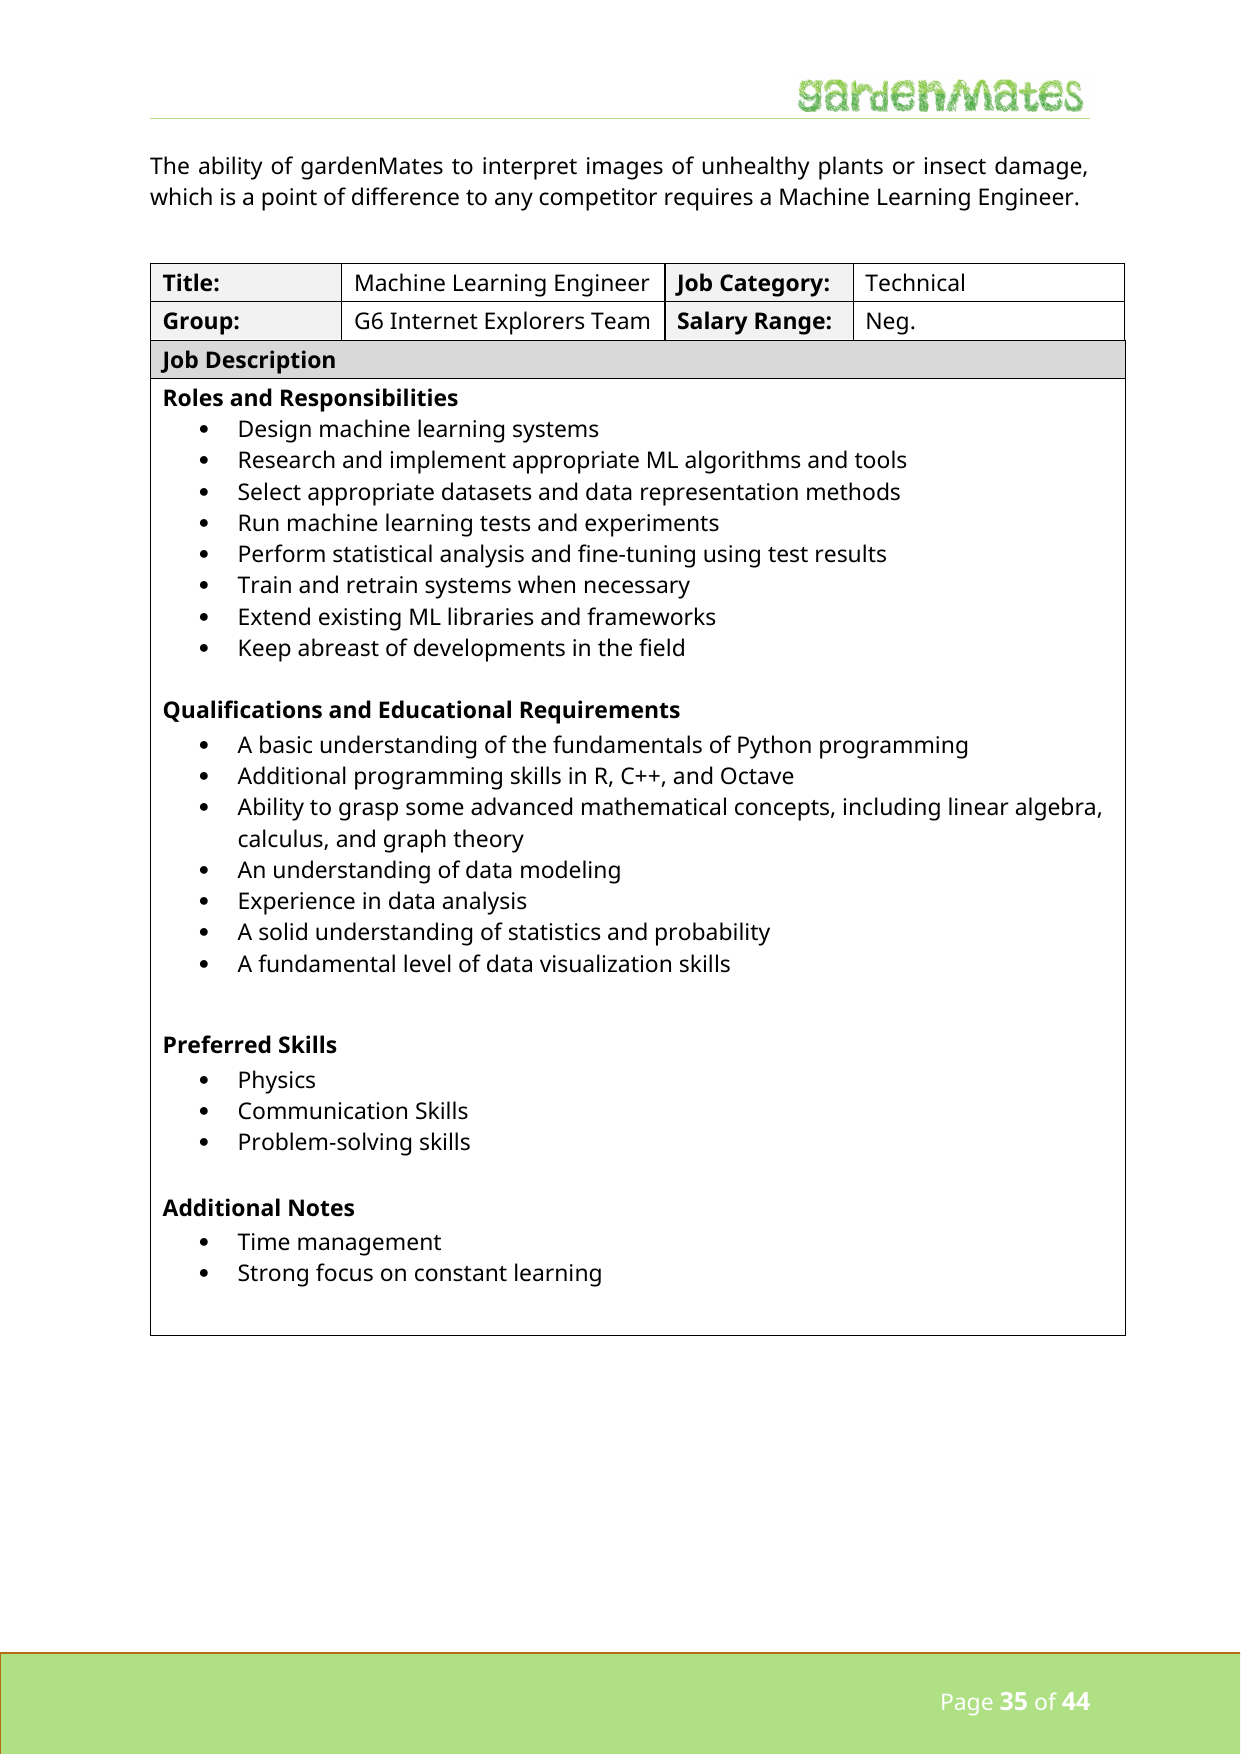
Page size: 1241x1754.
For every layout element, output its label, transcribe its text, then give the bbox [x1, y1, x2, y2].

table_cell Roles and Responsibilities Design machine learning systems Research and implement appropriate ML algorithms and tools Select appropriate datasets and data representation methods Run machine learning tests and experiments Perform statistical analysis and fine-tuning using test results Train and retrain systems when necessary Extend existing ML libraries and frameworks Keep abreast of developments in the field Qualifications and Educational Requirements A basic understanding of the fundamentals of Python programming Additional programming skills in R, C++, and Octave Ability to grasp some advanced mathematical concepts, including linear algebra, calculus, and graph theory An understanding of data modeling Experience in data analysis A solid understanding of statistics and probability A fundamental level of data visualization skills Preferred Skills Physics Communication Skills Problem-solving skills Additional Notes Time management Strong focus on constant learning [151, 379, 1125, 1335]
table_header Technical [854, 264, 1124, 301]
table_header Title: [151, 264, 341, 301]
text The ability of gardenMates to interpret images of unhealthy plants or insect damage, which is a point of difference to any competitor requires a Machine Learning Engineer. [150, 150, 1090, 212]
table_header : [666, 264, 853, 301]
table_cell Job Description [151, 341, 1125, 378]
table_cell G6 Internet Explorers Team [342, 302, 664, 339]
table_cell Salary Range: [666, 302, 853, 339]
table_cell Neg. [854, 302, 1124, 339]
picture [792, 73, 1091, 116]
table_cell Group: [151, 302, 341, 339]
table_header Machine Learning Engineer [342, 264, 664, 301]
